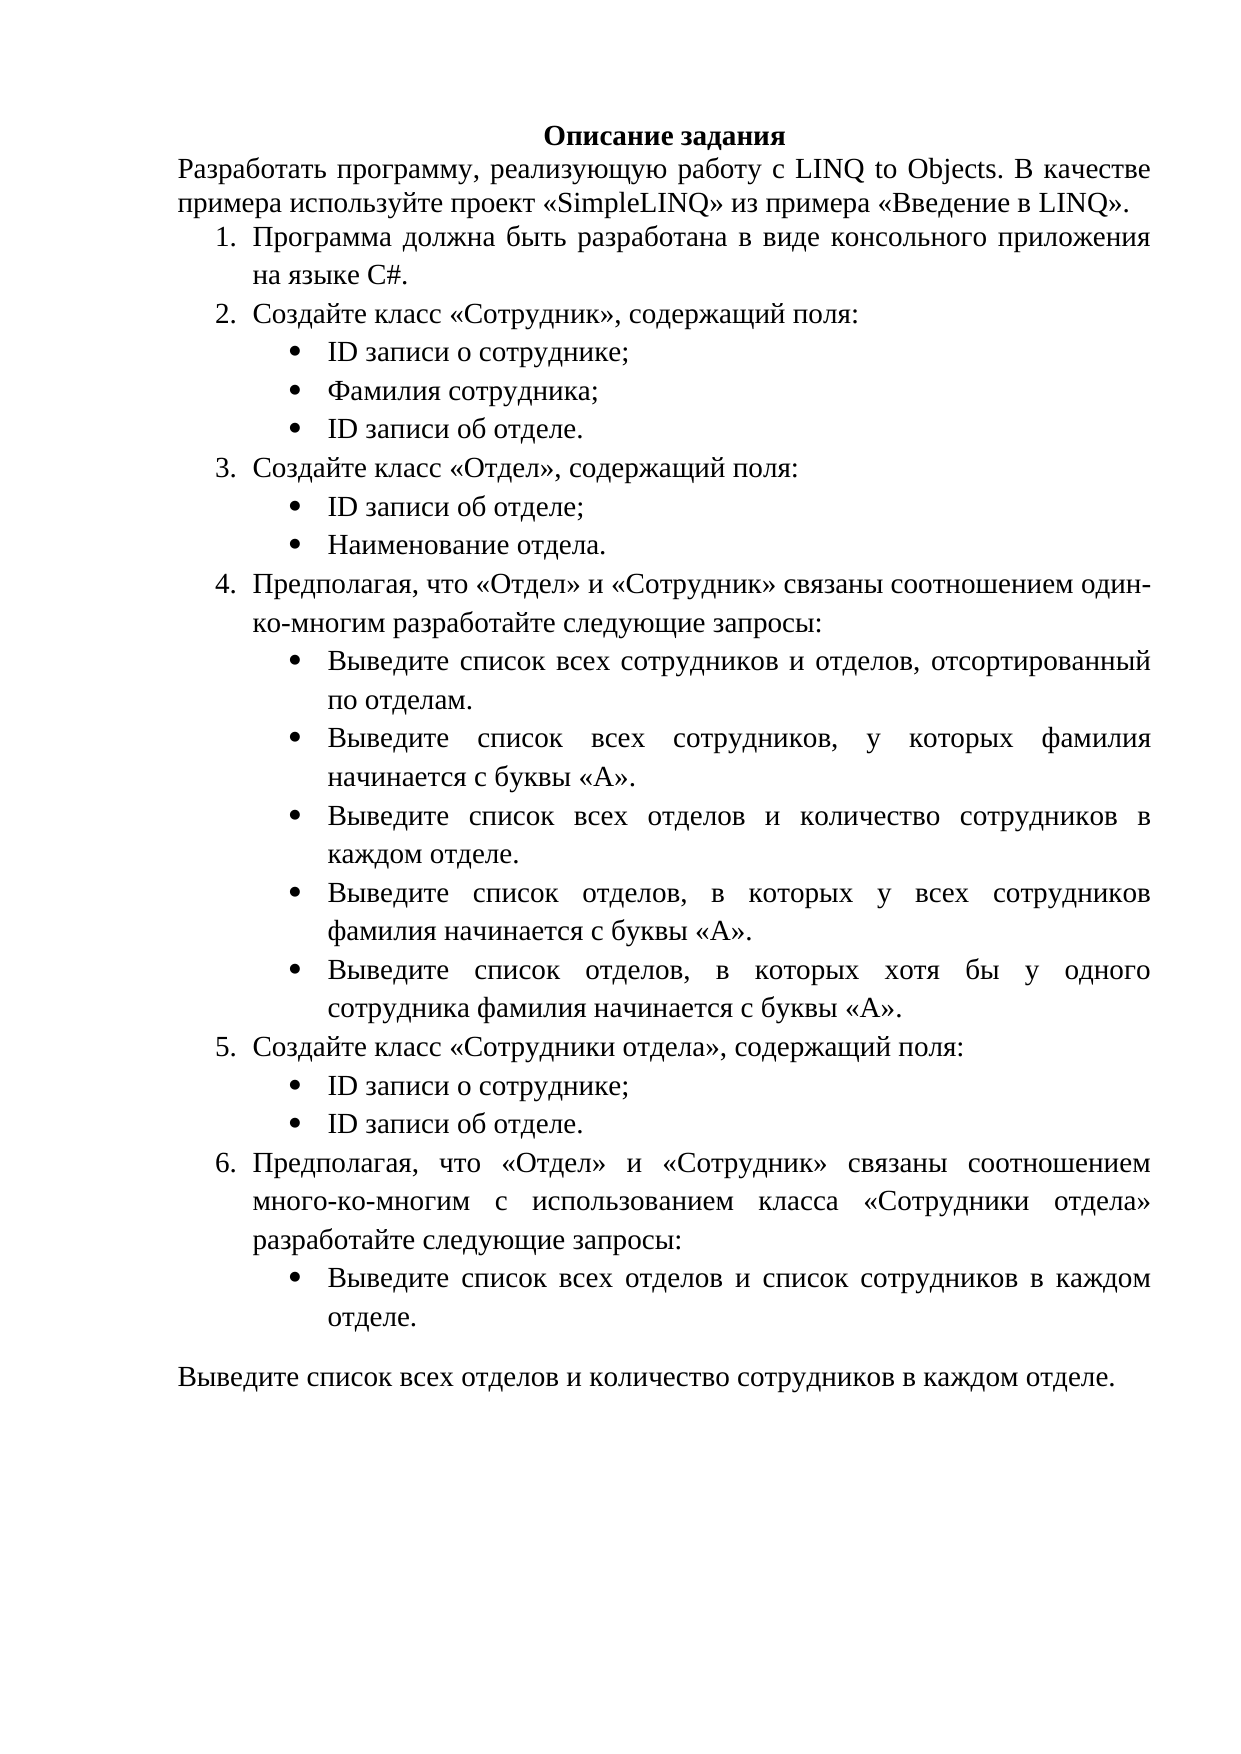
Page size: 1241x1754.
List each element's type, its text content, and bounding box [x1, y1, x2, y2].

list Выведите список всех сотрудников и отделов, отсортированный по отделам. [290, 643, 1152, 715]
list Создайте класс «Сотрудники отдела», содержащий поля: [215, 1029, 1152, 1063]
list Создайте класс «Сотрудник», содержащий поля: [215, 296, 1152, 329]
text Описание задания [177, 118, 1152, 152]
list Программа должна быть разработана в виде консольного приложения на языке C#. [215, 219, 1152, 291]
list Выведите список всех отделов и количество сотрудников в каждом отделе. [290, 798, 1152, 870]
list Выведите список всех сотрудников, у которых фамилия начинается с буквы «А». [290, 720, 1152, 793]
list ID записи об отделе. [290, 412, 1152, 445]
list Выведите список всех отделов и список сотрудников в каждом отделе. [290, 1261, 1152, 1333]
text Выведите список всех отделов и количество сотрудников в каждом отделе. [177, 1359, 1152, 1392]
list ID записи об отделе. [290, 1106, 1152, 1140]
list ID записи о сотруднике; [290, 1068, 1152, 1101]
list ID записи об отделе; [290, 489, 1152, 522]
list Создайте класс «Отдел», содержащий поля: [215, 450, 1152, 484]
list Наименование отдела. [290, 527, 1152, 561]
list Предполагая, что «Отдел» и «Сотрудник» связаны соотношением много-ко-многим с использованием класса «Сотрудники отдела» разработайте следующие запросы: [215, 1145, 1152, 1256]
list Выведите список отделов, в которых у всех сотрудников фамилия начинается с буквы «А». [290, 875, 1152, 947]
text Разработать программу, реализующую работу с LINQ to Objects. В качестве примера используйте проект «SimpleLINQ» из примера «Введение в LINQ». [177, 152, 1152, 219]
list Фамилия сотрудника; [290, 373, 1152, 407]
list ID записи о сотруднике; [290, 334, 1152, 368]
list Предполагая, что «Отдел» и «Сотрудник» связаны соотношением один-ко-многим разработайте следующие запросы: [215, 566, 1152, 638]
list Выведите список отделов, в которых хотя бы у одного сотрудника фамилия начинается с буквы «А». [290, 952, 1152, 1024]
